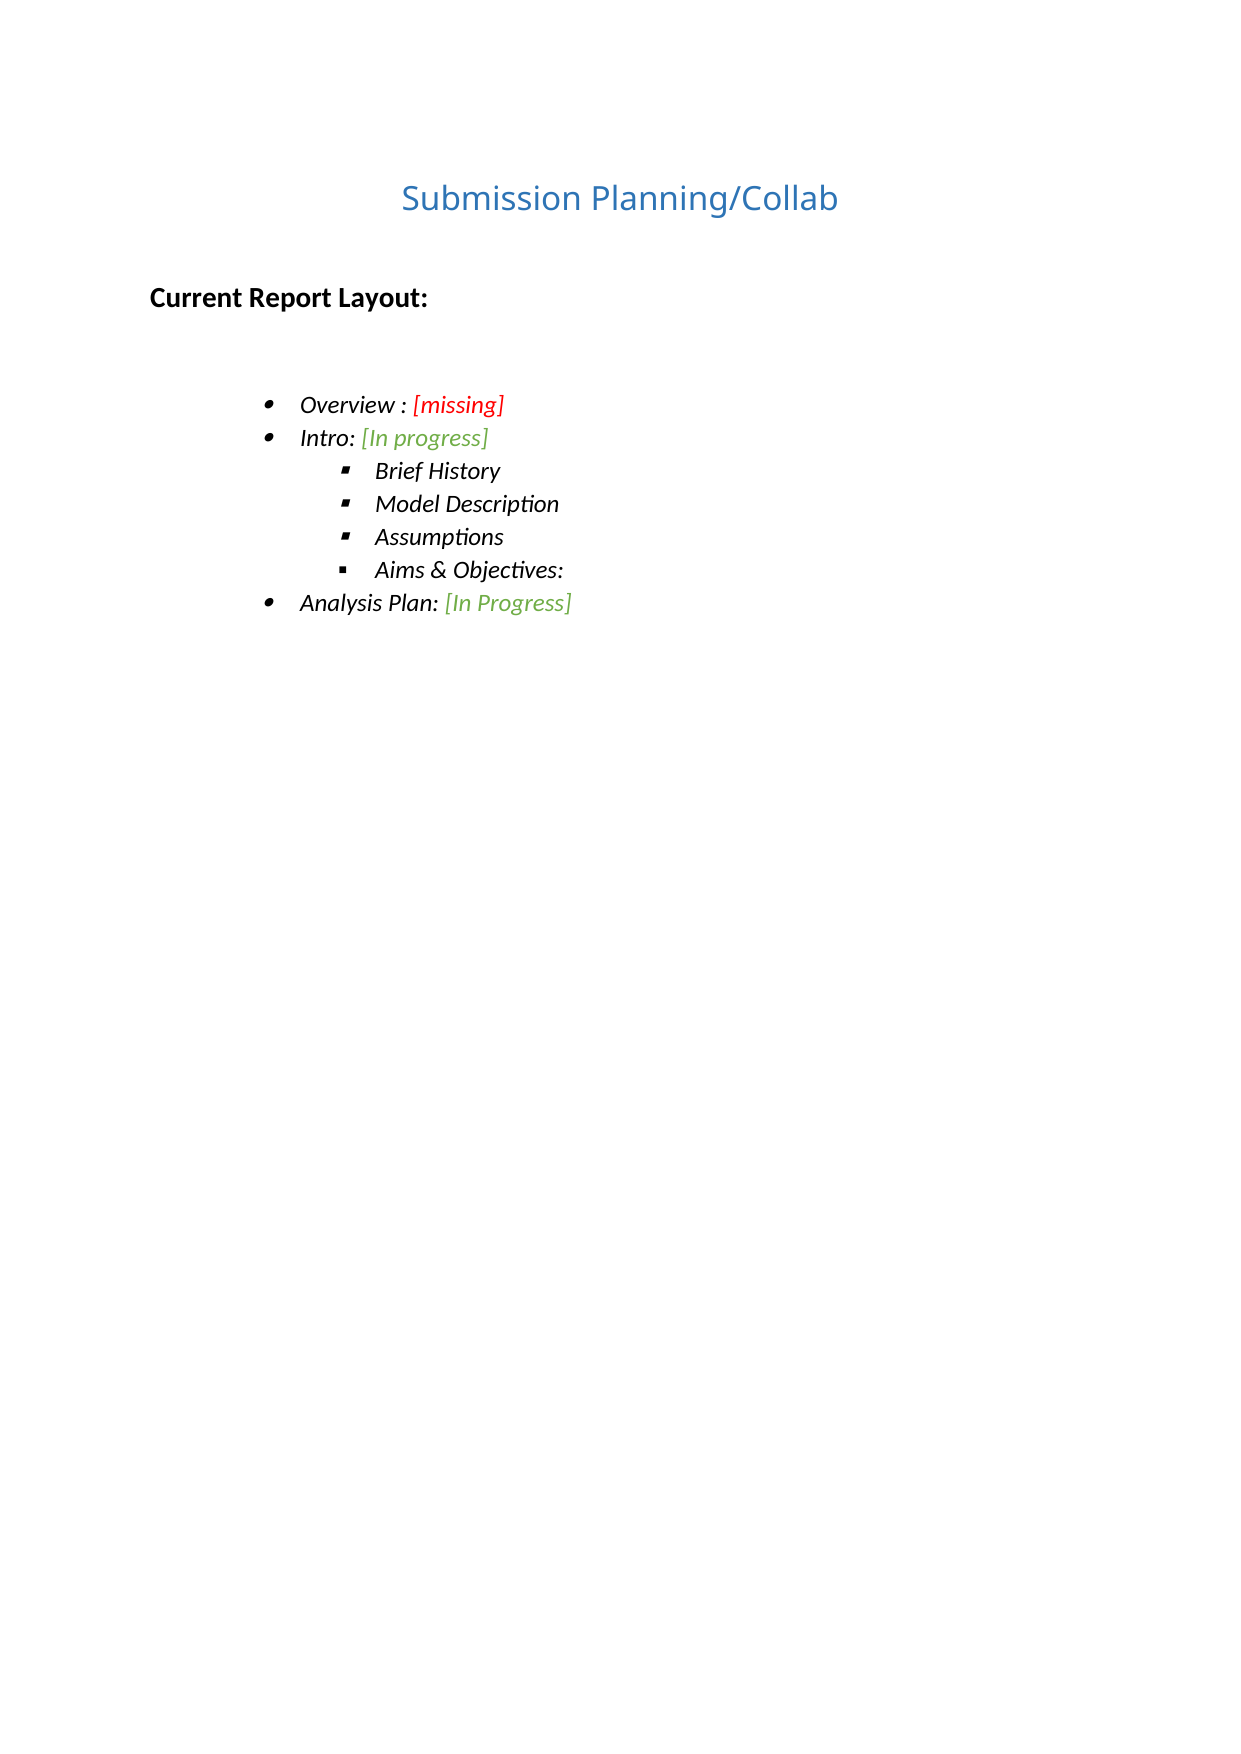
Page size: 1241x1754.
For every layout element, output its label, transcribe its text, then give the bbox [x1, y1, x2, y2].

list Model Description [337, 488, 1090, 518]
subtitle Submission Planning/Collab [150, 175, 1090, 220]
list Intro: [In progress] [262, 422, 1090, 453]
list Overview : [missing] [262, 389, 1090, 420]
list Brief History [337, 455, 1090, 486]
list Assumptions [337, 521, 1090, 551]
text Current Report Layout: [150, 279, 1090, 315]
list Analysis Plan: [In Progress] [262, 587, 1090, 617]
list Aims & Objectives: [337, 554, 1090, 584]
